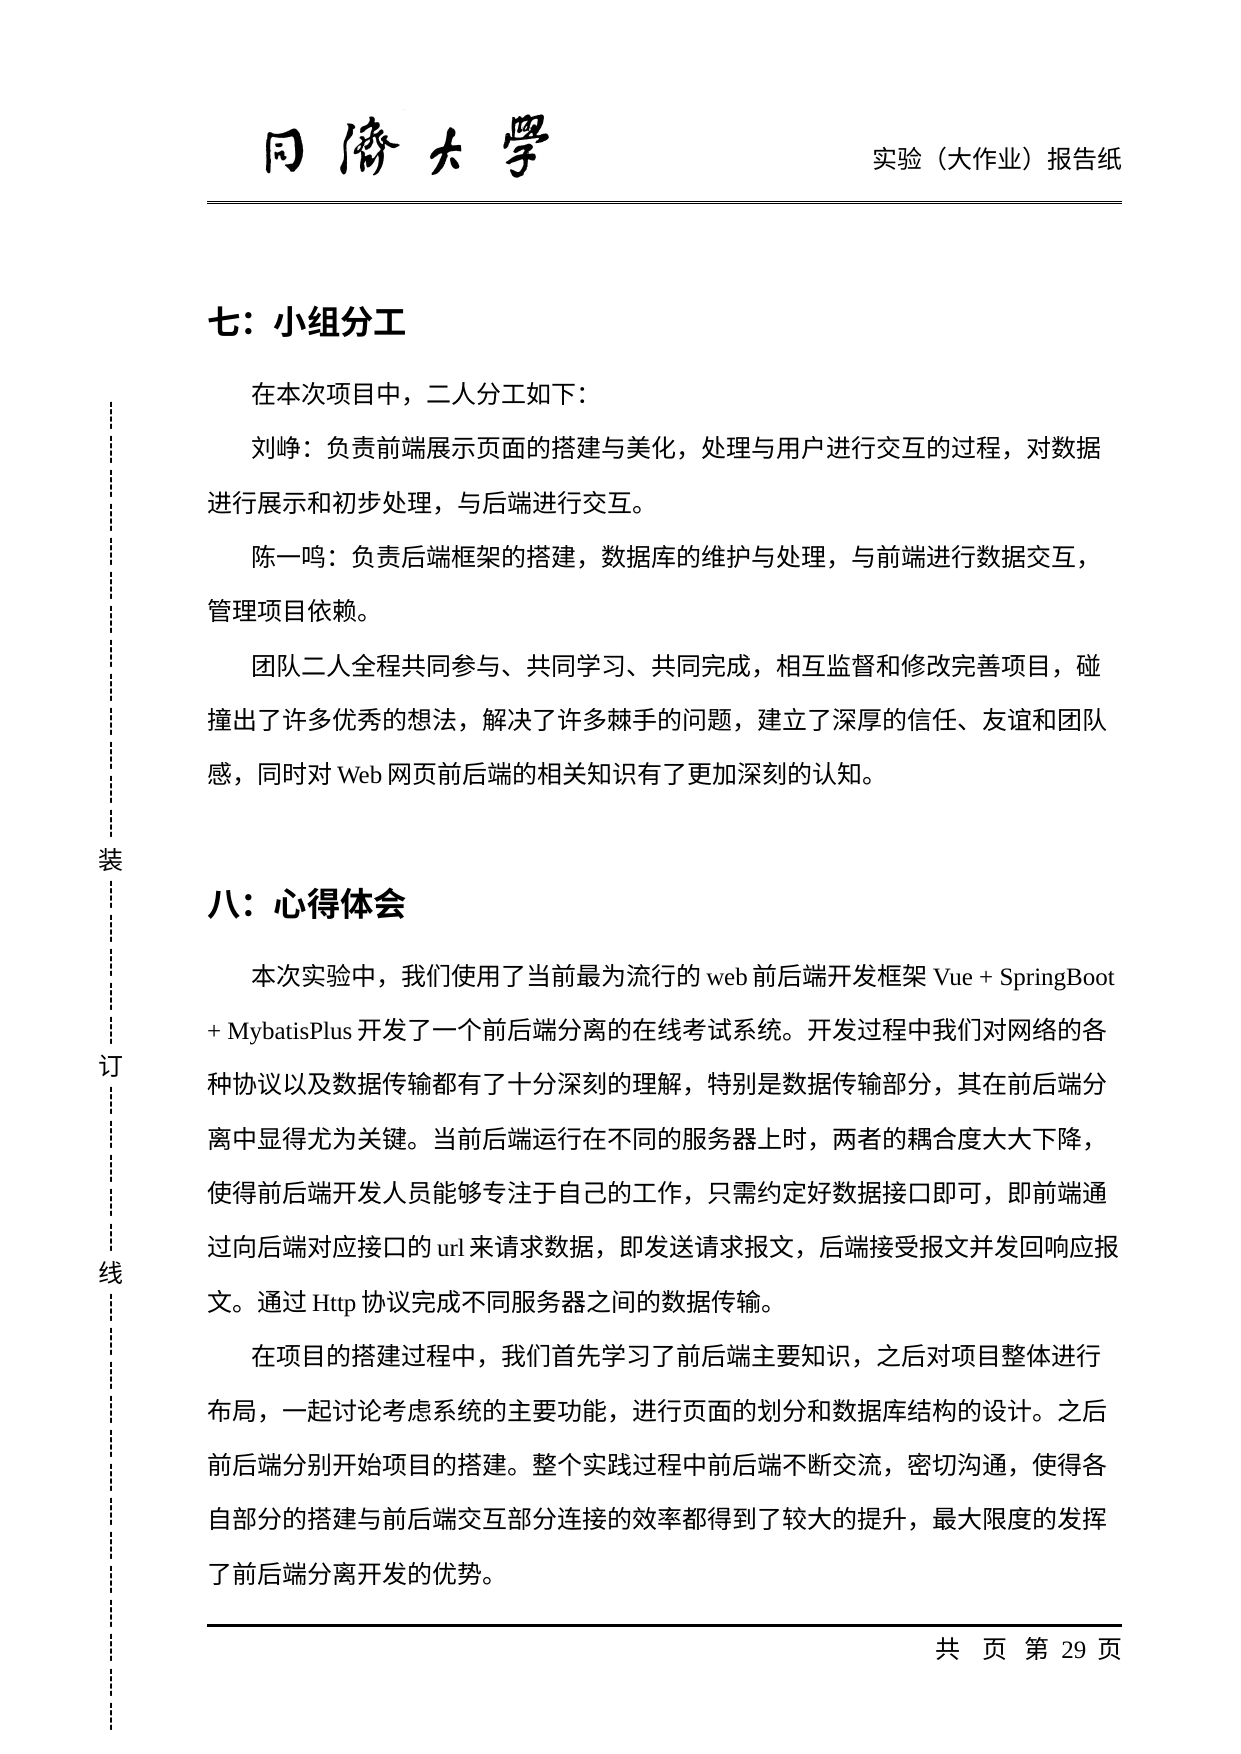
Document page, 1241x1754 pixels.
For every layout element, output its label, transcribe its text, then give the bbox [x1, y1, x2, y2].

text 刘峥：负责前端展示页面的搭建与美化，处理与用户进行交互的过程，对数据进行展示和初步处理，与后端进行交互。 [207, 429, 1122, 519]
text 本次实验中，我们使用了当前最为流行的web前后端开发框架Vue + SpringBoot + MybatisPlus开发了一个前后端分离的在线考试系统。开发过程中我们对网络的各种协议以及数据传输都有了十分深刻的理解，特别是数据传输部分，其在前后端分离中显得尤为关键。当前后端运行在不同的服务器上时，两者的耦合度大大下降，使得前后端开发人员能够专注于自己的工作，只需约定好数据接口即可，即前端通过向后端对应接口的url来请求数据，即发送请求报文，后端接受报文并发回响应报文。通过Http协议完成不同服务器之间的数据传输。 [207, 956, 1122, 1318]
text 团队二人全程共同参与、共同学习、共同完成，相互监督和修改完善项目，碰撞出了许多优秀的想法，解决了许多棘手的问题，建立了深厚的信任、友谊和团队感，同时对Web网页前后端的相关知识有了更加深刻的认知。 [207, 646, 1122, 791]
picture [244, 106, 567, 185]
text 陈一鸣：负责后端框架的搭建，数据库的维护与处理，与前端进行数据交互，管理项目依赖。 [207, 537, 1122, 628]
text 在本次项目中，二人分工如下： [207, 374, 1122, 411]
title 八：心得体会 [207, 877, 1122, 926]
title 七：小组分工 [207, 296, 1122, 344]
text 在项目的搭建过程中，我们首先学习了前后端主要知识，之后对项目整体进行布局，一起讨论考虑系统的主要功能，进行页面的划分和数据库结构的设计。之后前后端分别开始项目的搭建。整个实践过程中前后端不断交流，密切沟通，使得各自部分的搭建与前后端交互部分连接的效率都得到了较大的提升，最大限度的发挥了前后端分离开发的优势。 [207, 1337, 1122, 1590]
